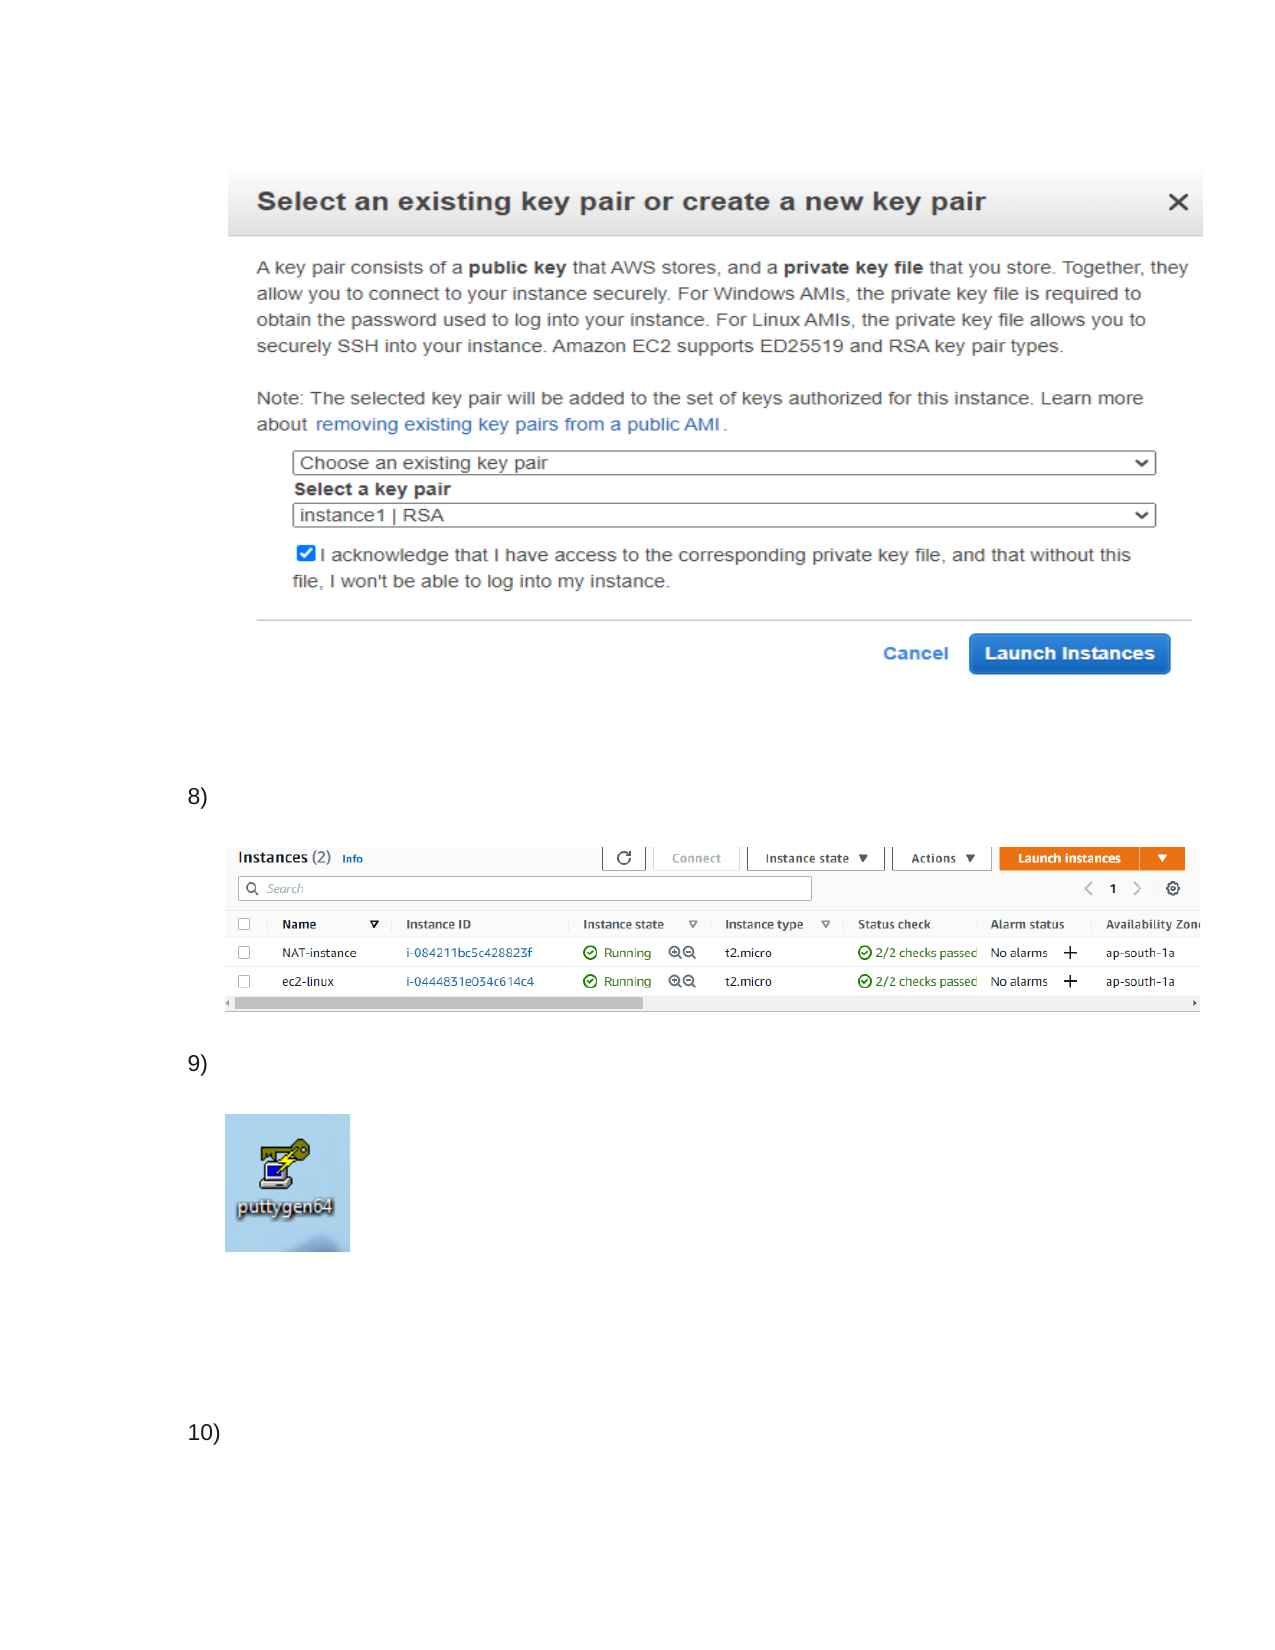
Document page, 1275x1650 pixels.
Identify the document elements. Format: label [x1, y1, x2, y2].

picture [225, 847, 1200, 1012]
picture [228, 168, 1204, 687]
picture [225, 1114, 350, 1252]
